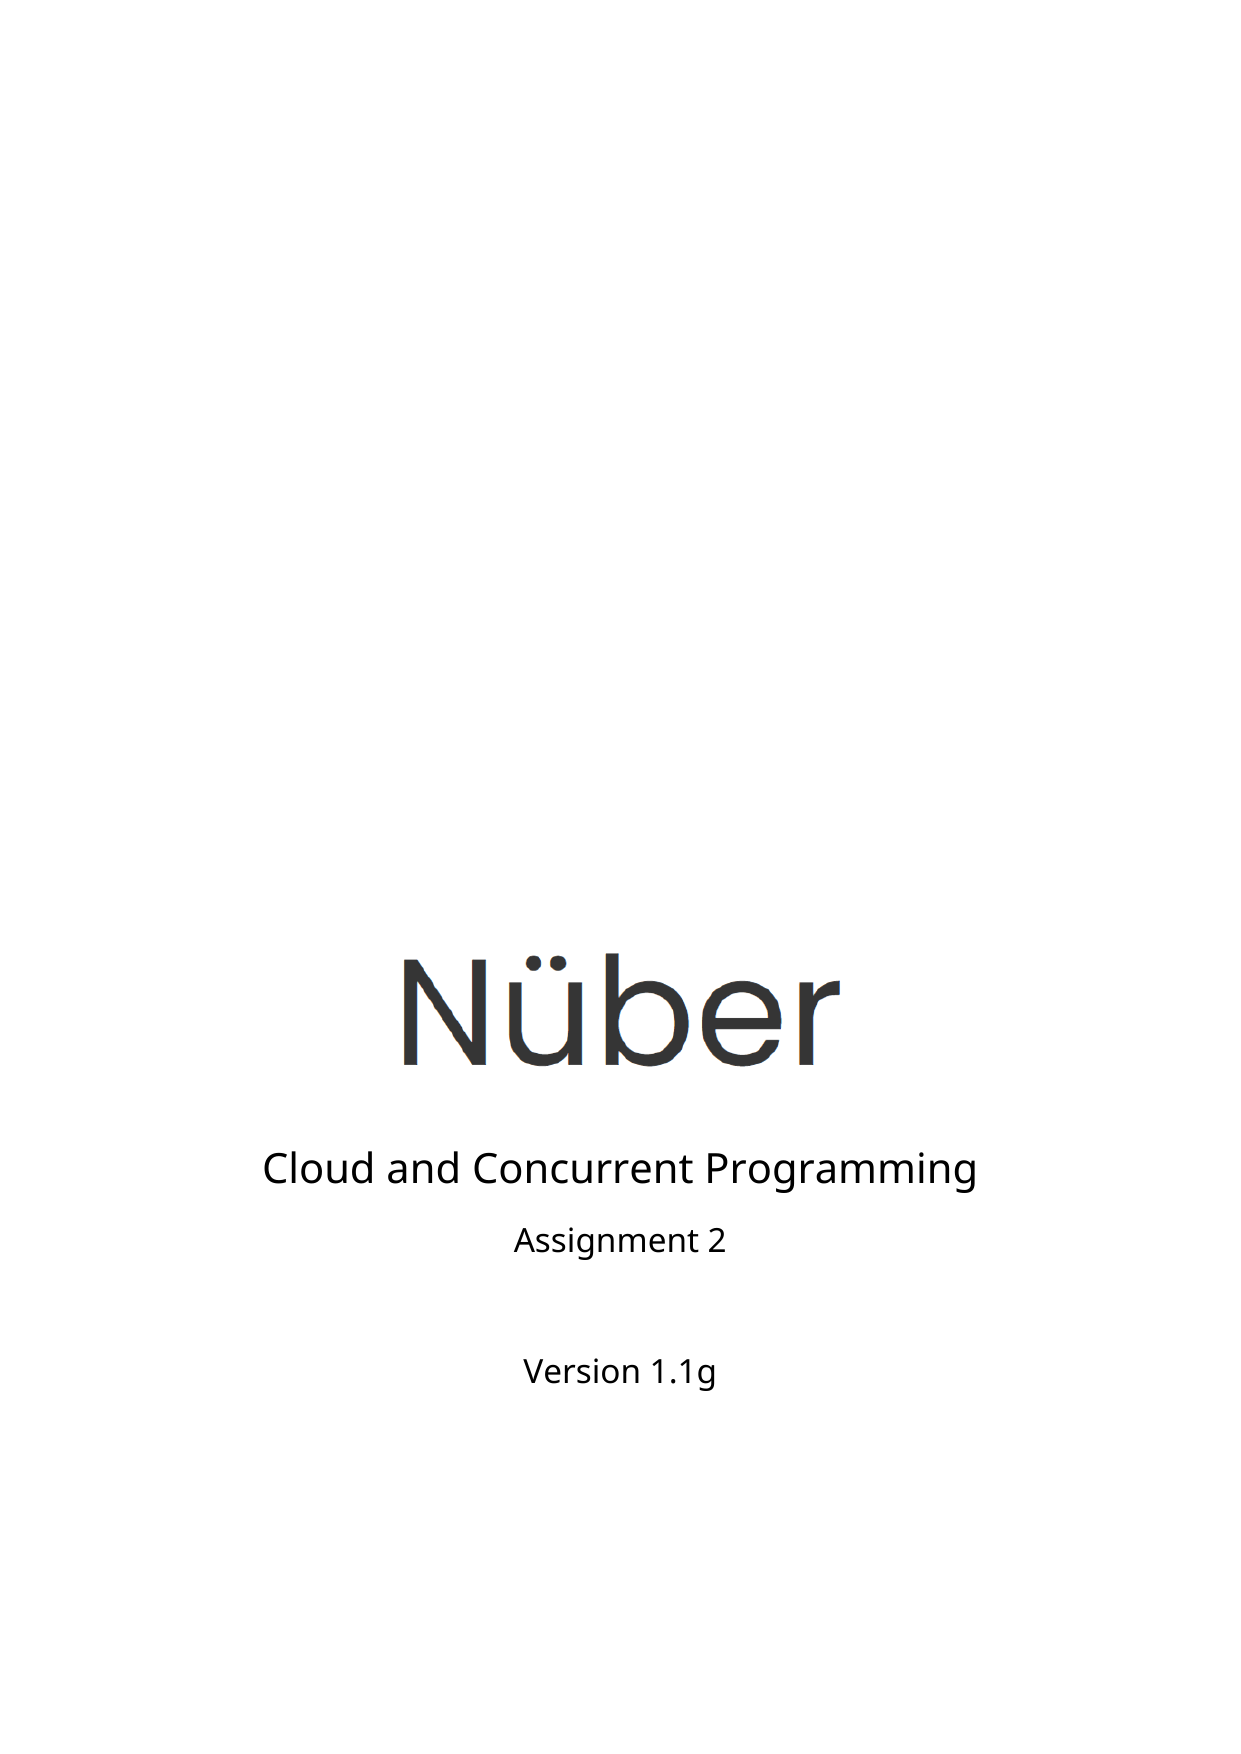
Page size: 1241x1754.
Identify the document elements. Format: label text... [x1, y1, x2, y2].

picture [395, 946, 845, 1074]
text Assignment 2 [150, 1217, 1090, 1262]
text Cloud and Concurrent Programming [150, 1139, 1090, 1196]
text Version 1.1g [150, 1348, 1090, 1394]
